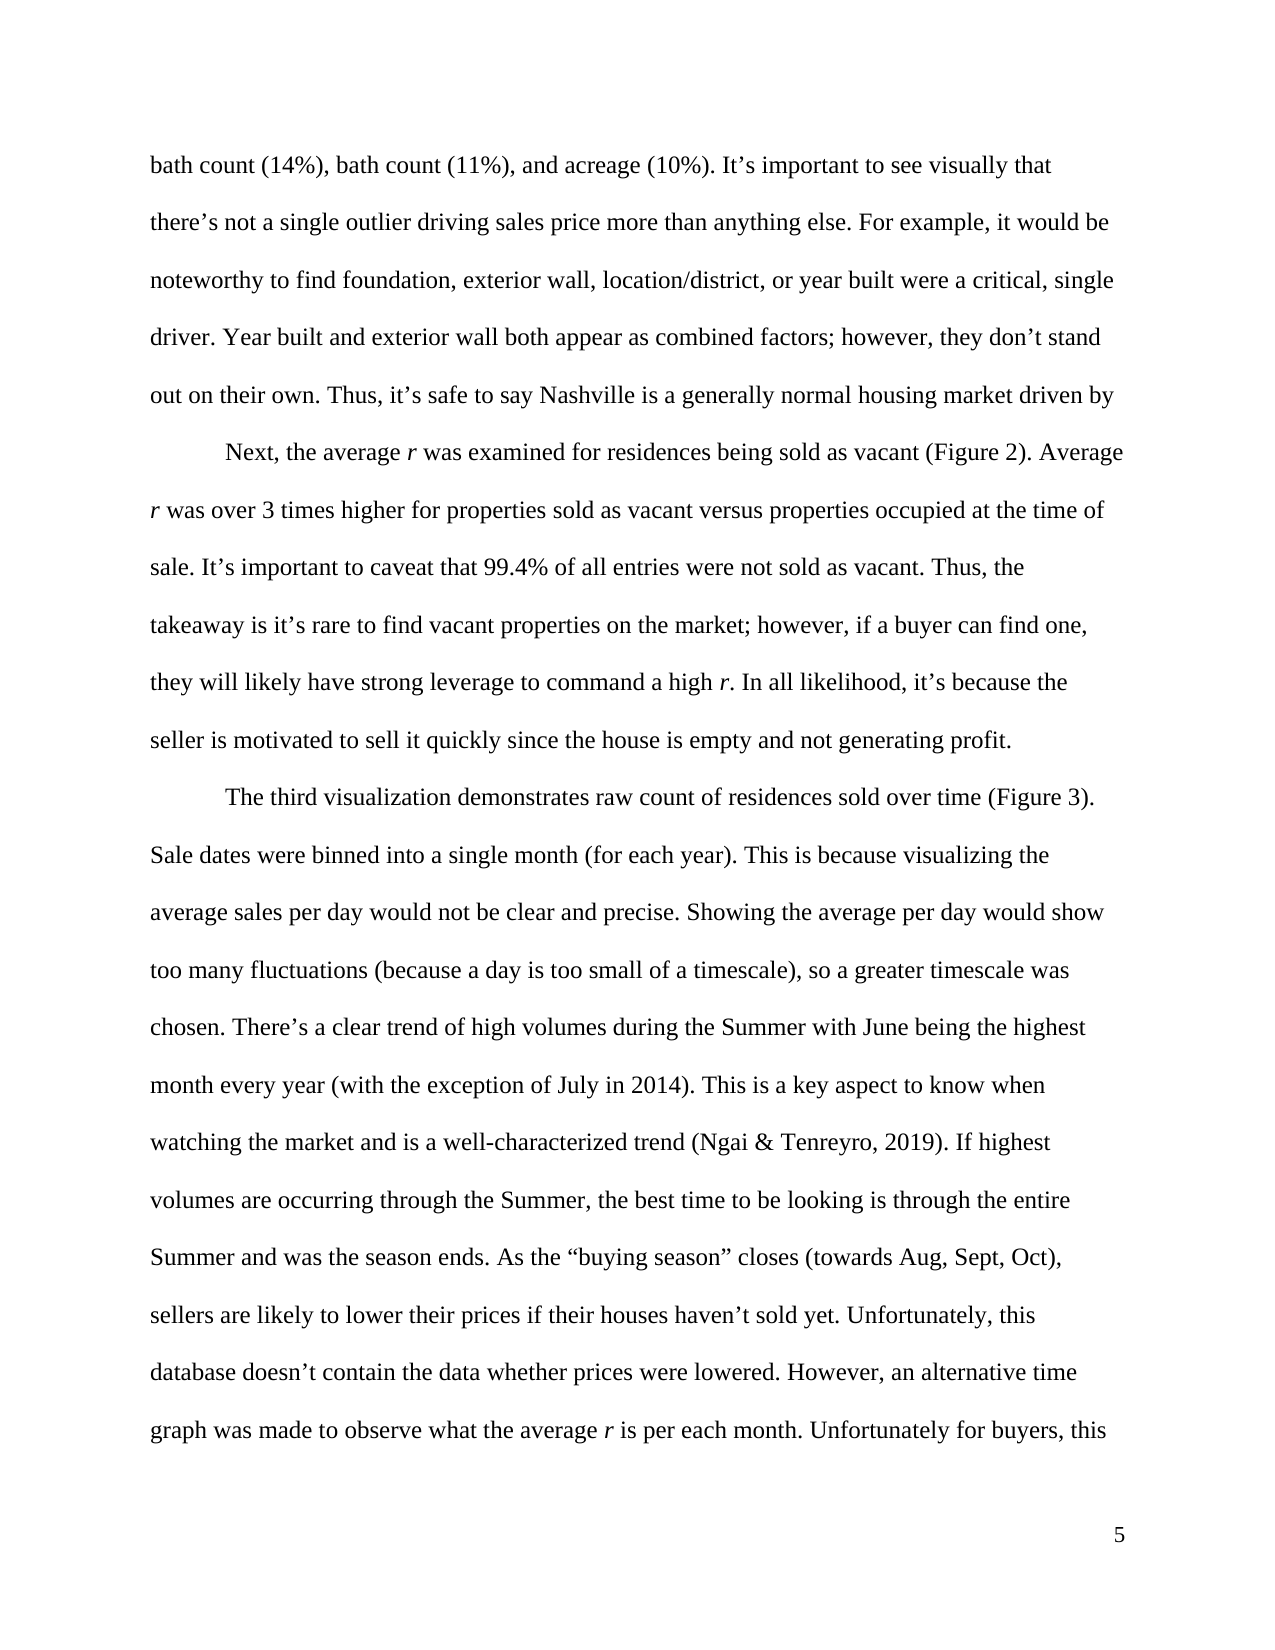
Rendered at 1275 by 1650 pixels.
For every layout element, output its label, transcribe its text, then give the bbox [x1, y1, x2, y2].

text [150, 150, 1125, 409]
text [150, 782, 1125, 1444]
text Next, the average r was examined for residences being sold as vacant (Figure 2). Average r was over 3 times higher for properties sold as vacant versus properties occupied at the time of sale. It’s important to caveat that 99.4% of all entries were not sold as vacant. Thus, the takeaway is it’s rare to find vacant properties on the market; however, if a buyer can find one, they will likely have strong leverage to command a high r. In all likelihood, it’s because the seller is motivated to sell it quickly since the house is empty and not generating profit. [150, 437, 1125, 754]
